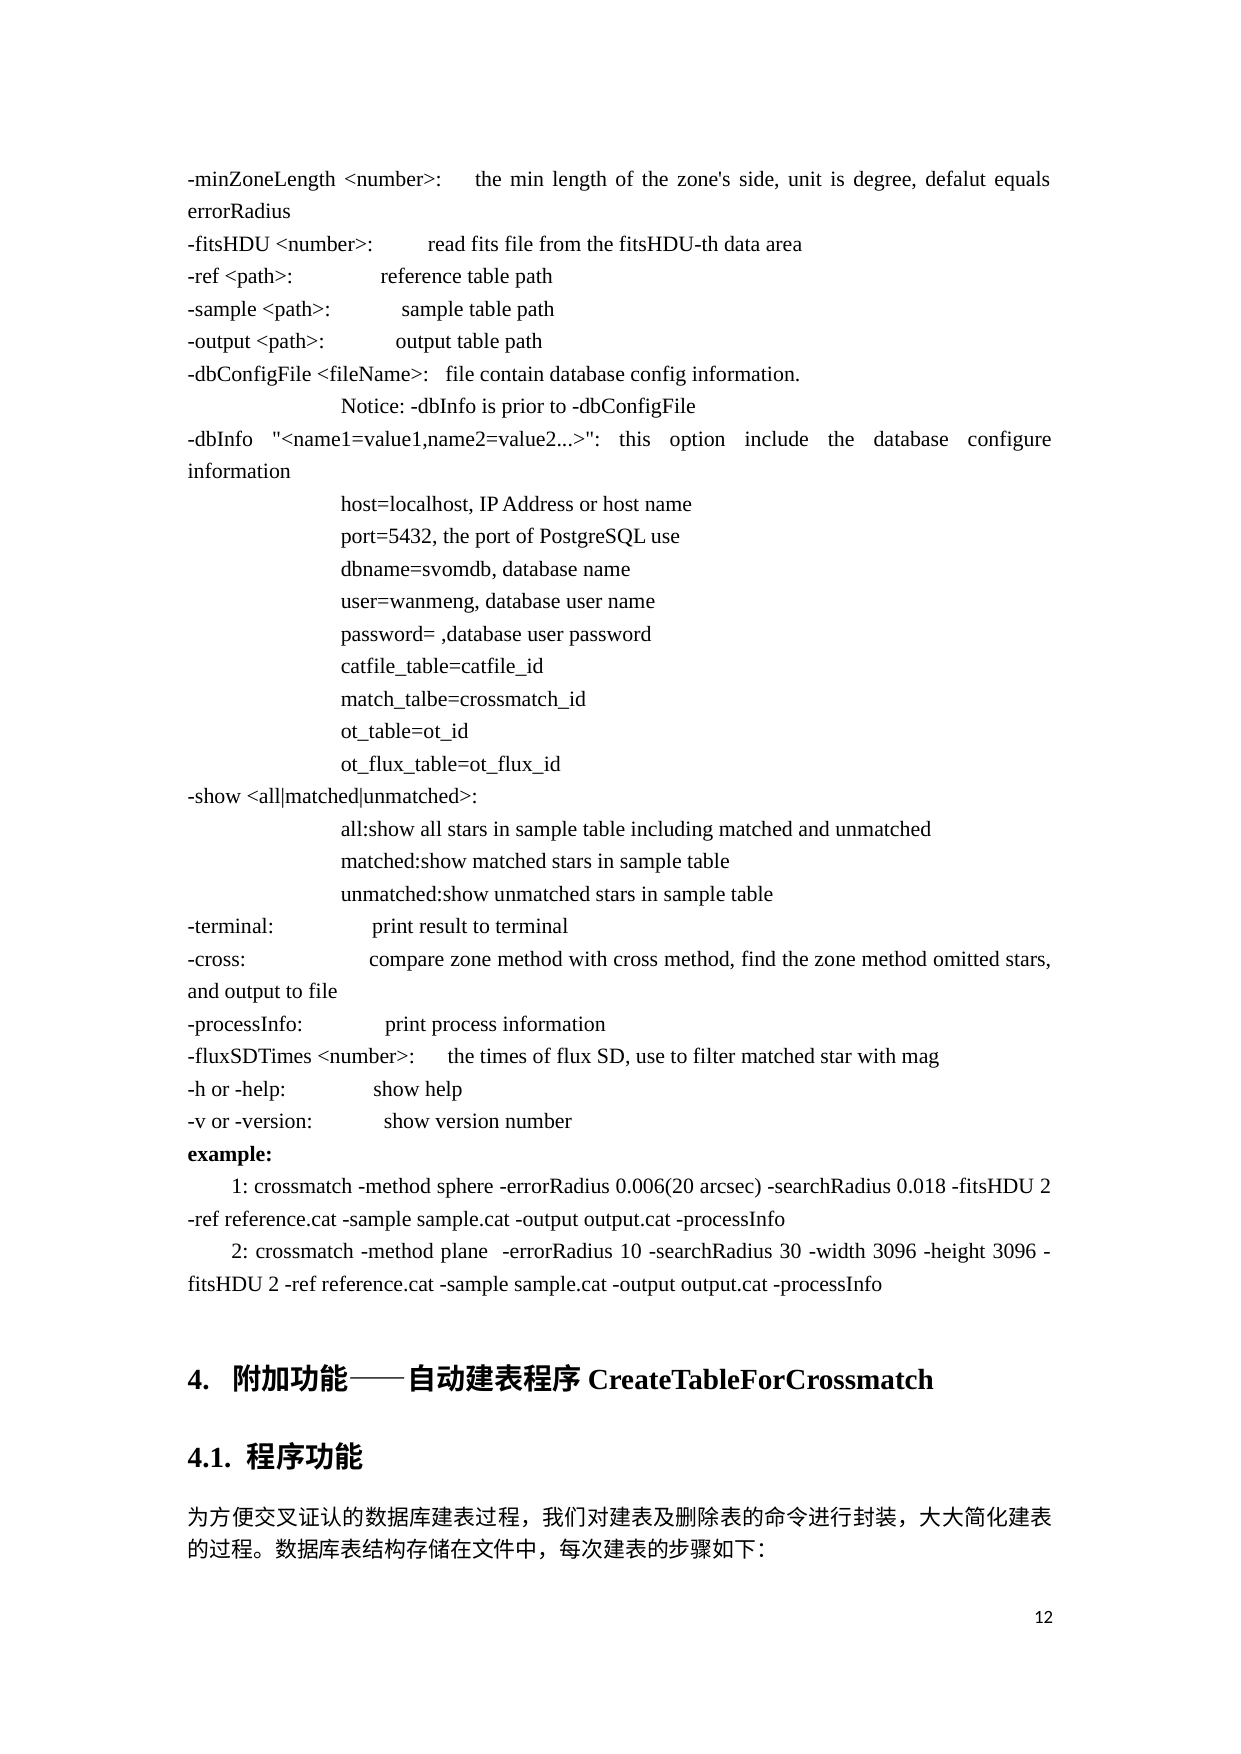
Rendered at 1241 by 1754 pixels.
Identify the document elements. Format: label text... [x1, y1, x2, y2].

text -cross: compare zone method with cross method, find the zone method omitted stars, and output to file [187, 942, 1053, 1007]
text -processInfo: print process information [187, 1007, 1053, 1039]
text 1: crossmatch -method sphere -errorRadius 0.006(20 arcsec) -searchRadius 0.018 -fitsHDU 2 -ref reference.cat -sample sample.cat -output output.cat -processInfo [187, 1169, 1053, 1234]
text -dbInfo "<name1=value1,name2=value2...>": this option include the database configure information [187, 422, 1053, 487]
text user=wanmeng, database user name [187, 584, 1053, 617]
text dbname=svomdb, database name [187, 552, 1053, 584]
subtitle 程序功能 [187, 1422, 1053, 1487]
text example: [187, 1137, 1053, 1169]
text -dbConfigFile <fileName>: file contain database config information. [187, 357, 1053, 389]
text -sample <path>: sample table path [187, 292, 1053, 324]
text -fluxSDTimes <number>: the times of flux SD, use to filter matched star with mag [187, 1039, 1053, 1072]
subtitle 附加功能——自动建表程序CreateTableForCrossmatch [187, 1344, 1053, 1409]
text port=5432, the port of PostgreSQL use [187, 519, 1053, 552]
text 为方便交叉证认的数据库建表过程，我们对建表及删除表的命令进行封装，大大简化建表的过程。数据库表结构存储在文件中，每次建表的步骤如下： [187, 1499, 1053, 1564]
text host=localhost, IP Address or host name [187, 487, 1053, 519]
text Notice: -dbInfo is prior to -dbConfigFile [187, 389, 1053, 422]
text -minZoneLength <number>: the min length of the zone's side, unit is degree, defalut equals errorRadius [187, 162, 1053, 227]
text -show <all|matched|unmatched>: [187, 779, 1053, 812]
text catfile_table=catfile_id [187, 649, 1053, 682]
text unmatched:show unmatched stars in sample table [187, 877, 1053, 909]
text -terminal: print result to terminal [187, 909, 1053, 942]
text -fitsHDU <number>: read fits file from the fitsHDU-th data area [187, 227, 1053, 259]
text all:show all stars in sample table including matched and unmatched [187, 812, 1053, 844]
text -v or -version: show version number [187, 1104, 1053, 1137]
text match_talbe=crossmatch_id [187, 682, 1053, 714]
text -h or -help: show help [187, 1072, 1053, 1104]
text matched:show matched stars in sample table [187, 844, 1053, 877]
text 2: crossmatch -method plane -errorRadius 10 -searchRadius 30 -width 3096 -height 3096 -fitsHDU 2 -ref reference.cat -sample sample.cat -output output.cat -processInfo [187, 1234, 1053, 1299]
text ot_table=ot_id [187, 714, 1053, 747]
text -output <path>: output table path [187, 324, 1053, 357]
text ot_flux_table=ot_flux_id [187, 747, 1053, 779]
text -ref <path>: reference table path [187, 259, 1053, 292]
text password= ,database user password [187, 617, 1053, 649]
